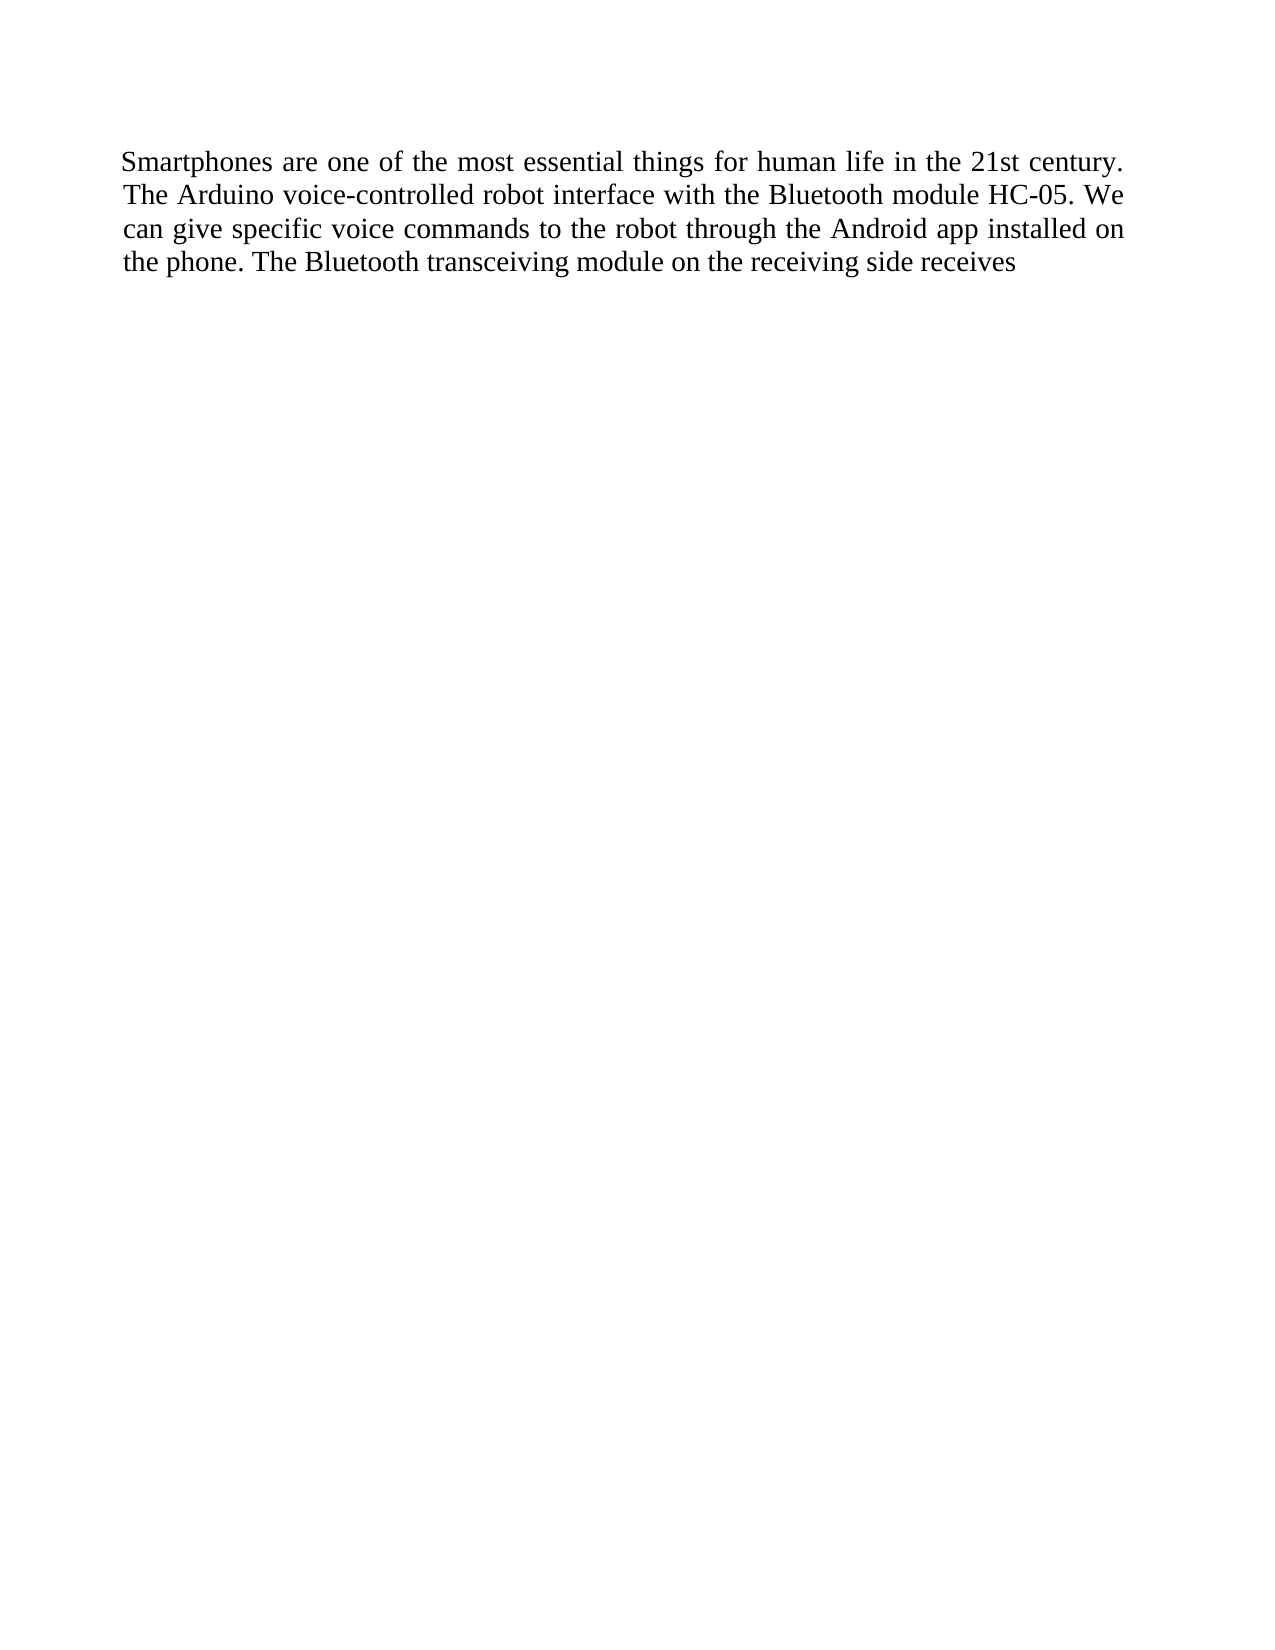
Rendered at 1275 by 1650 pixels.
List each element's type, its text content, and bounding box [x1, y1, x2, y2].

text Smartphones are one of the most essential things for human life in the 21st century. The Arduino voice-controlled robot interface with the Bluetooth module HC-05. We can give specific voice commands to the robot through the Android app installed on the phone. The Bluetooth transceiving module on the receiving side receives [121, 144, 1126, 278]
